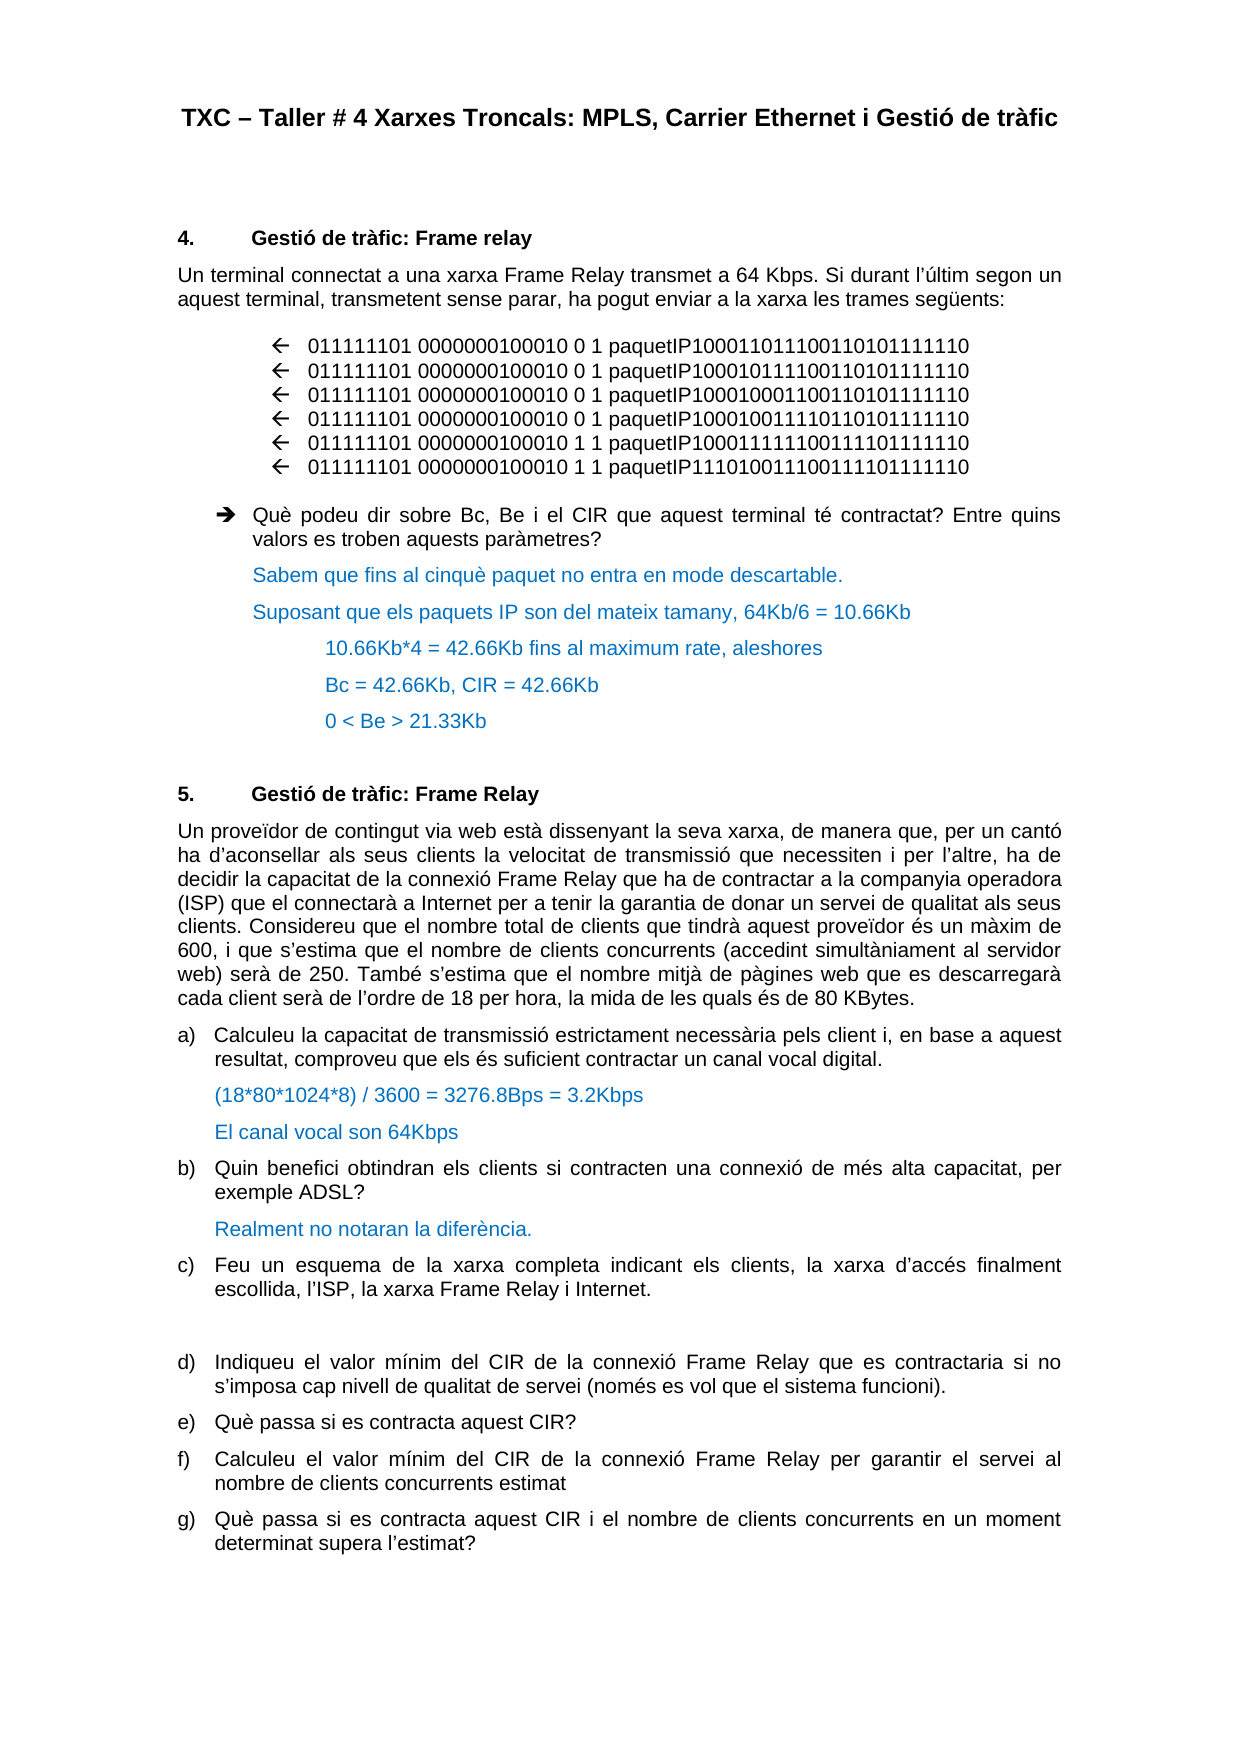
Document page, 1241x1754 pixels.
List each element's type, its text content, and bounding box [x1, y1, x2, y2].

list 011111101 0000000100010 1 1 paquetIP100011111100111101111110 [177, 431, 1063, 455]
list 011111101 0000000100010 0 1 paquetIP100011011100110101111110 [177, 334, 1063, 358]
list Suposant que els paquets IP son del mateix tamany, 64Kb/6 = 10.66Kb [252, 600, 1063, 624]
text Un proveïdor de contingut via web està dissenyant la seva xarxa, de manera que, per un cantó ha d’aconsellar als seus clients la velocitat de transmissió que necessiten i per l’altre, ha de decidir la capacitat de la connexió Frame Relay que ha de contractar a la companyia operadora (ISP) que el connectarà a Internet per a tenir la garantia de donar un servei de qualitat als seus clients. Considereu que el nombre total de clients que tindrà aquest proveïdor és un màxim de 600, i que s’estima que el nombre de clients concurrents (accedint simultàniament al servidor web) serà de 250. També s’estima que el nombre mitjà de pàgines web que es descarregarà cada client serà de l’ordre de 18 per hora, la mida de les quals és de 80 KBytes. [177, 818, 1063, 1010]
text Un terminal connectat a una xarxa Frame Relay transmet a 64 Kbps. Si durant l’últim segon un aquest terminal, transmetent sense parar, ha pogut enviar a la xarxa les trames següents: [177, 262, 1063, 310]
list 10.66Kb*4 = 42.66Kb fins al maximum rate, aleshores [325, 636, 1063, 660]
list Feu un esquema de la xarxa completa indicant els clients, la xarxa d’accés finalment escollida, l’ISP, la xarxa Frame Relay i Internet. [177, 1253, 1063, 1301]
list Gestió de tràfic: Frame Relay [177, 782, 1063, 806]
list Què passa si es contracta aquest CIR i el nombre de clients concurrents en un moment determinat supera l’estimat? [177, 1507, 1063, 1555]
list Bc = 42.66Kb, CIR = 42.66Kb [325, 673, 1063, 697]
list Indiqueu el valor mínim del CIR de la connexió Frame Relay que es contractaria si no s’imposa cap nivell de qualitat de servei (només es vol que el sistema funcioni). [177, 1350, 1063, 1398]
list Què passa si es contracta aquest CIR? [177, 1410, 1063, 1434]
list Calculeu el valor mínim del CIR de la connexió Frame Relay per garantir el servei al nombre de clients concurrents estimat [177, 1447, 1063, 1494]
list 011111101 0000000100010 0 1 paquetIP100010011110110101111110 [177, 407, 1063, 431]
text (18*80*1024*8) / 3600 = 3276.8Bps = 3.2Kbps [214, 1083, 1063, 1107]
list 011111101 0000000100010 0 1 paquetIP100010111100110101111110 [177, 358, 1063, 382]
list Calculeu la capacitat de transmissió estrictament necessària pels client i, en base a aquest resultat, comproveu que els és suficient contractar un canal vocal digital. [177, 1023, 1063, 1071]
list Sabem que fins al cinquè paquet no entra en mode descartable. [252, 563, 1063, 587]
list 011111101 0000000100010 0 1 paquetIP100010001100110101111110 [177, 382, 1063, 407]
text El canal vocal son 64Kbps [214, 1119, 1063, 1143]
list Gestió de tràfic: Frame relay [177, 226, 1063, 250]
text Realment no notaran la diferència. [214, 1216, 1063, 1240]
list Què podeu dir sobre Bc, Be i el CIR que aquest terminal té contractat? Entre quins valors es troben aquests paràmetres? [215, 503, 1063, 551]
list Quin benefici obtindran els clients si contracten una connexió de més alta capacitat, per exemple ADSL? [177, 1156, 1063, 1204]
list 0 < Be > 21.33Kb [325, 709, 1063, 733]
list 011111101 0000000100010 1 1 paquetIP111010011100111101111110 [177, 455, 1063, 479]
